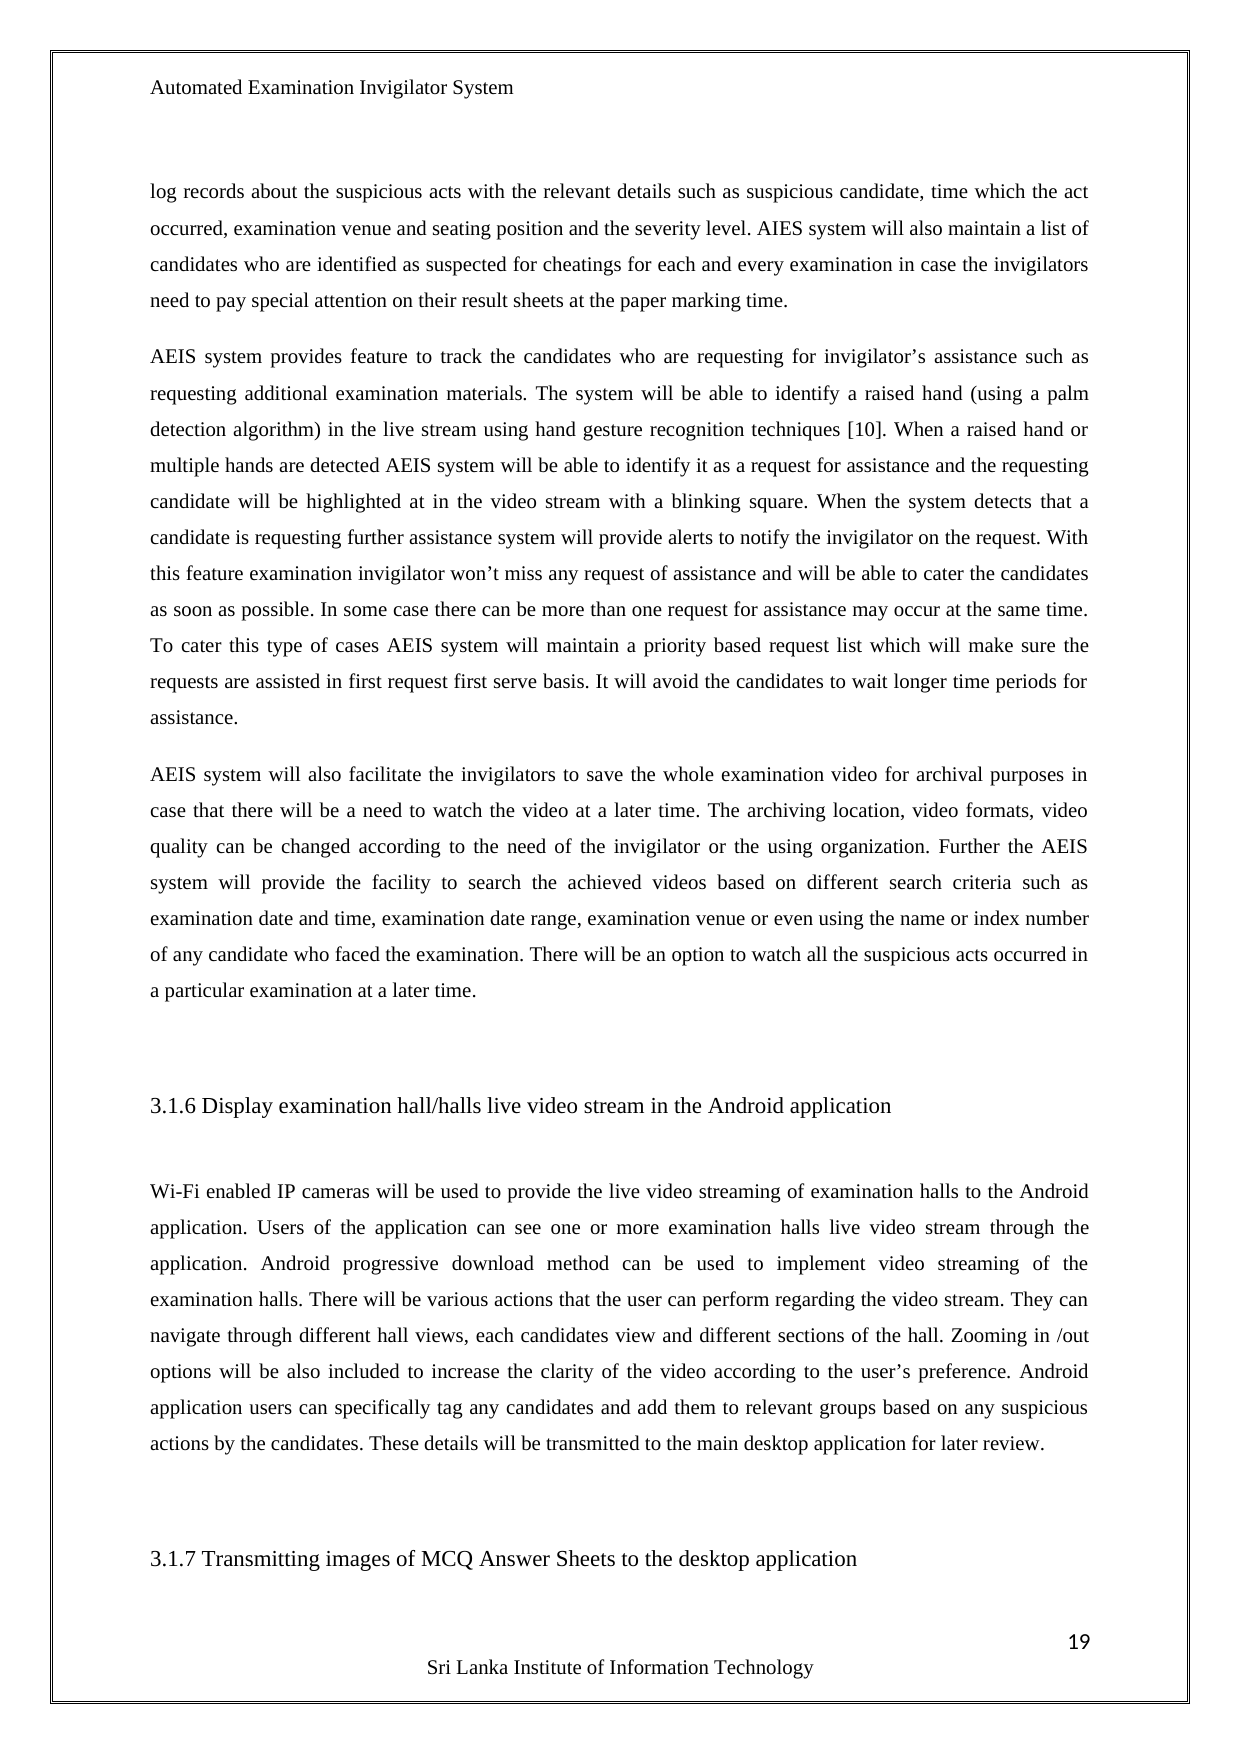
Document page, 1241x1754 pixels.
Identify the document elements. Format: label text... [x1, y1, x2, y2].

text Wi-Fi enabled IP cameras will be used to provide the live video streaming of examination halls to the Android application. Users of the application can see one or more examination halls live video stream through the application. Android progressive download method can be used to implement video streaming of the examination halls. There will be various actions that the user can perform regarding the video stream. They can navigate through different hall views, each candidates view and different sections of the hall. Zooming in /out options will be also included to increase the clarity of the video according to the user’s preference. Android application users can specifically tag any candidates and add them to relevant groups based on any suspicious actions by the candidates. These details will be transmitted to the main desktop application for later review. [150, 1179, 1090, 1455]
subtitle 3.1.7 Transmitting images of MCQ Answer Sheets to the desktop application [150, 1545, 1090, 1571]
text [150, 179, 1090, 312]
text AEIS system will also facilitate the invigilators to save the whole examination video for archival purposes in case that there will be a need to watch the video at a later time. The archiving location, video formats, video quality can be changed according to the need of the invigilator or the using organization. Further the AEIS system will provide the facility to search the achieved videos based on different search criteria such as examination date and time, examination date range, examination venue or even using the name or index number of any candidate who faced the examination. There will be an option to watch all the suspicious acts occurred in a particular examination at a later time. [150, 762, 1090, 1002]
subtitle 3.1.6 Display examination hall/halls live video stream in the Android application [150, 1092, 1090, 1118]
text AEIS system provides feature to track the candidates who are requesting for invigilator’s assistance such as requesting additional examination materials. The system will be able to identify a raised hand (using a palm detection algorithm) in the live stream using hand gesture recognition techniques [10]. When a raised hand or multiple hands are detected AEIS system will be able to identify it as a request for assistance and the requesting candidate will be highlighted at in the video stream with a blinking square. When the system detects that a candidate is requesting further assistance system will provide alerts to notify the invigilator on the request. With this feature examination invigilator won’t miss any request of assistance and will be able to cater the candidates as soon as possible. In some case there can be more than one request for assistance may occur at the same time. To cater this type of cases AEIS system will maintain a priority based request list which will make sure the requests are assisted in first request first serve basis. It will avoid the candidates to wait longer time periods for assistance. [150, 344, 1090, 729]
